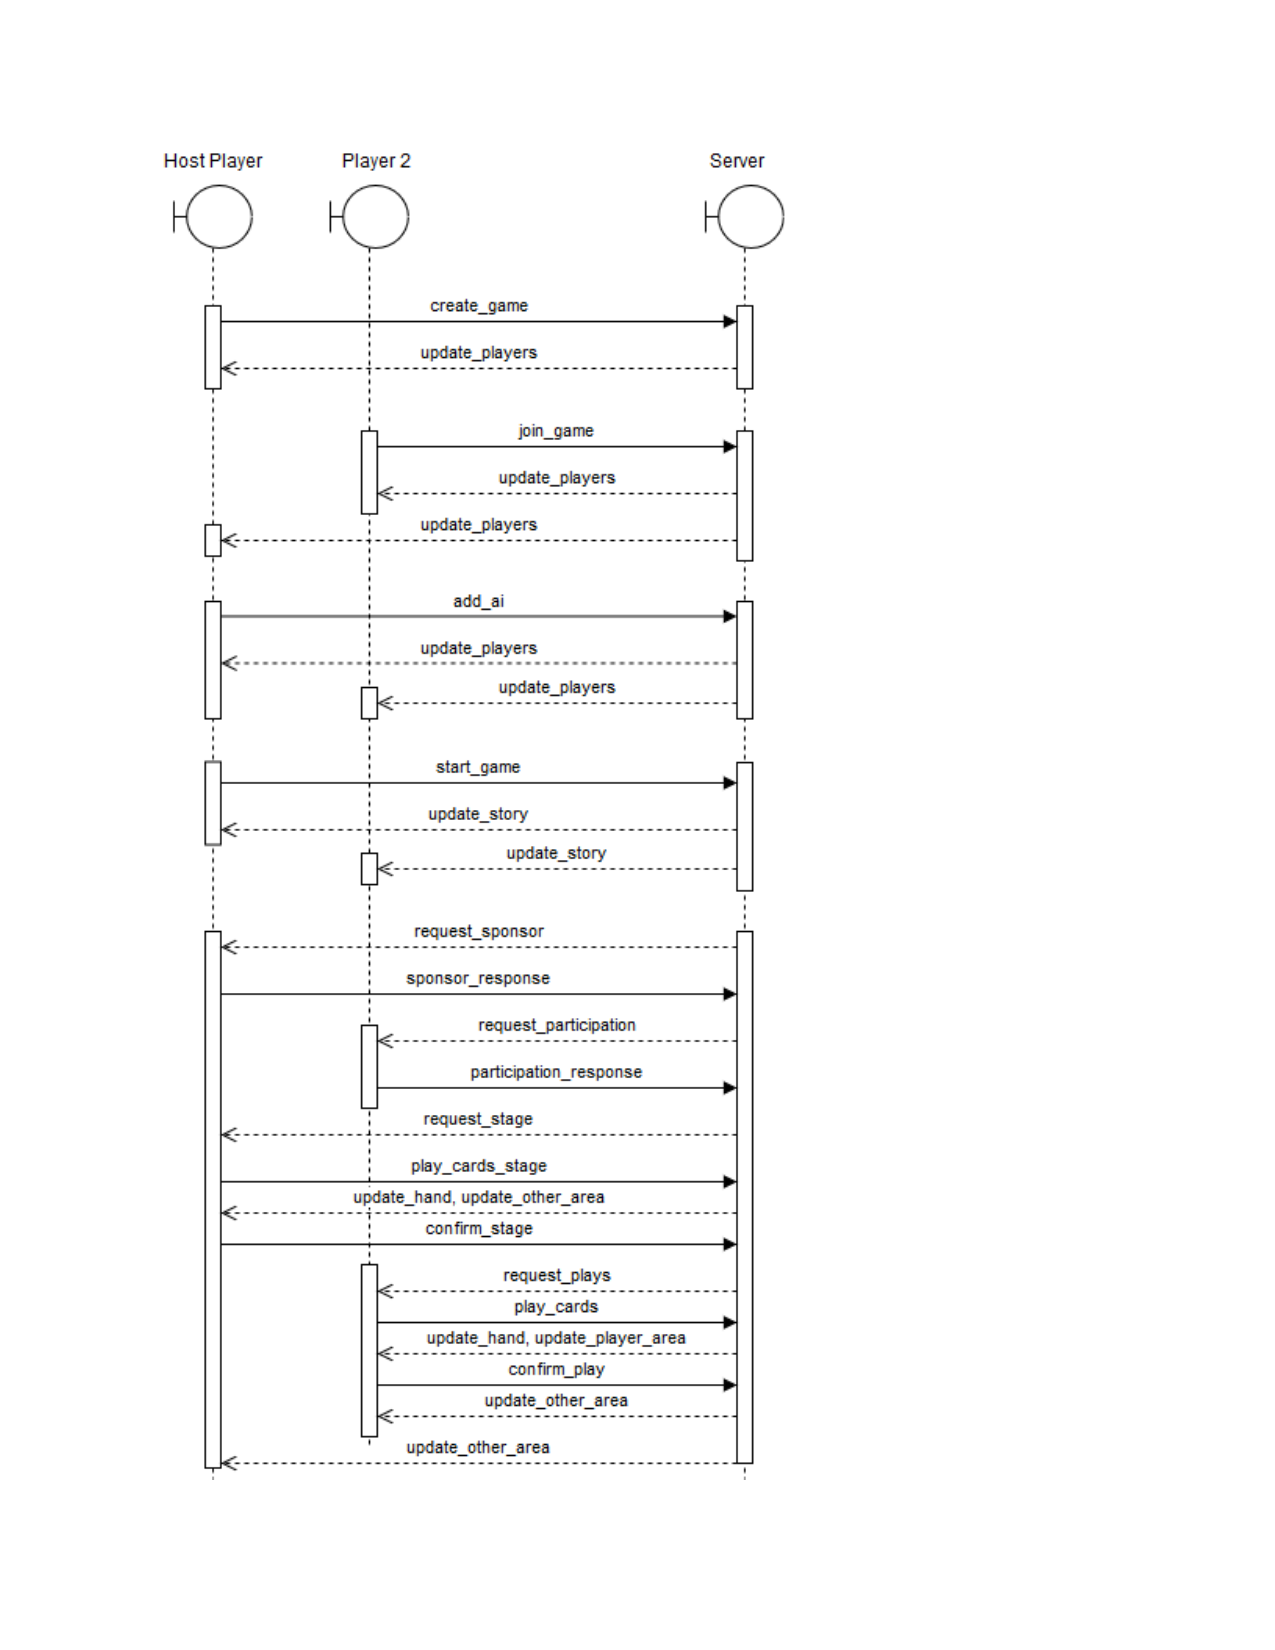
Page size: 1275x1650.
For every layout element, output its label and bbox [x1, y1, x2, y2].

picture [150, 150, 785, 1480]
